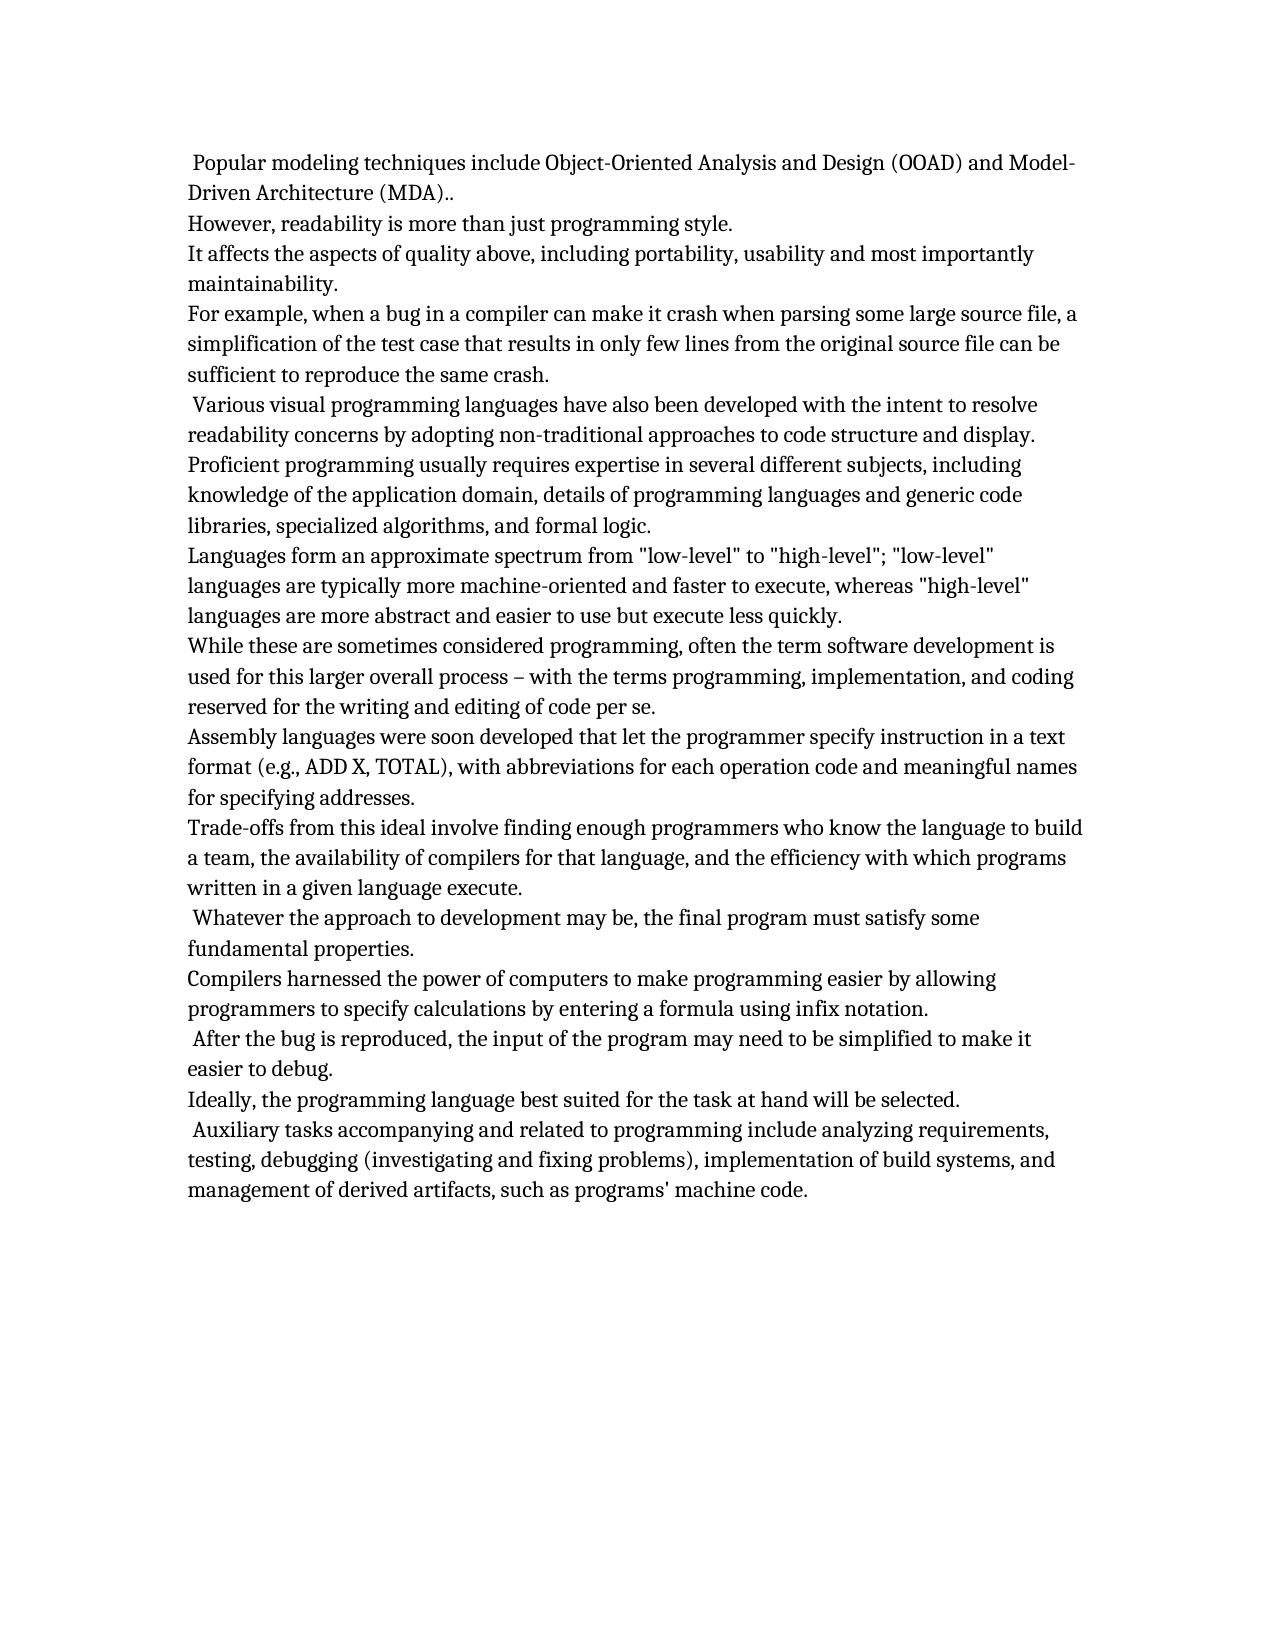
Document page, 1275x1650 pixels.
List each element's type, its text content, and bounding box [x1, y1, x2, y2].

text Popular modeling techniques include Object-Oriented Analysis and Design (OOAD) and Model-Driven Architecture (MDA).. However, readability is more than just programming style. It affects the aspects of quality above, including portability, usability and most importantly maintainability. For example, when a bug in a compiler can make it crash when parsing some large source file, a simplification of the test case that results in only few lines from the original source file can be sufficient to reproduce the same crash. Various visual programming languages have also been developed with the intent to resolve readability concerns by adopting non-traditional approaches to code structure and display. Proficient programming usually requires expertise in several different subjects, including knowledge of the application domain, details of programming languages and generic code libraries, specialized algorithms, and formal logic. Languages form an approximate spectrum from "low-level" to "high-level"; "low-level" languages are typically more machine-oriented and faster to execute, whereas "high-level" languages are more abstract and easier to use but execute less quickly. While these are sometimes considered programming, often the term software development is used for this larger overall process – with the terms programming, implementation, and coding reserved for the writing and editing of code per se. Assembly languages were soon developed that let the programmer specify instruction in a text format (e.g., ADD X, TOTAL), with abbreviations for each operation code and meaningful names for specifying addresses. Trade-offs from this ideal involve finding enough programmers who know the language to build a team, the availability of compilers for that language, and the efficiency with which programs written in a given language execute. Whatever the approach to development may be, the final program must satisfy some fundamental properties. Compilers harnessed the power of computers to make programming easier by allowing programmers to specify calculations by entering a formula using infix notation. After the bug is reproduced, the input of the program may need to be simplified to make it easier to debug. Ideally, the programming language best suited for the task at hand will be selected. Auxiliary tasks accompanying and related to programming include analyzing requirements, testing, debugging (investigating and fixing problems), implementation of build systems, and management of derived artifacts, such as programs' machine code. [187, 150, 1087, 1203]
